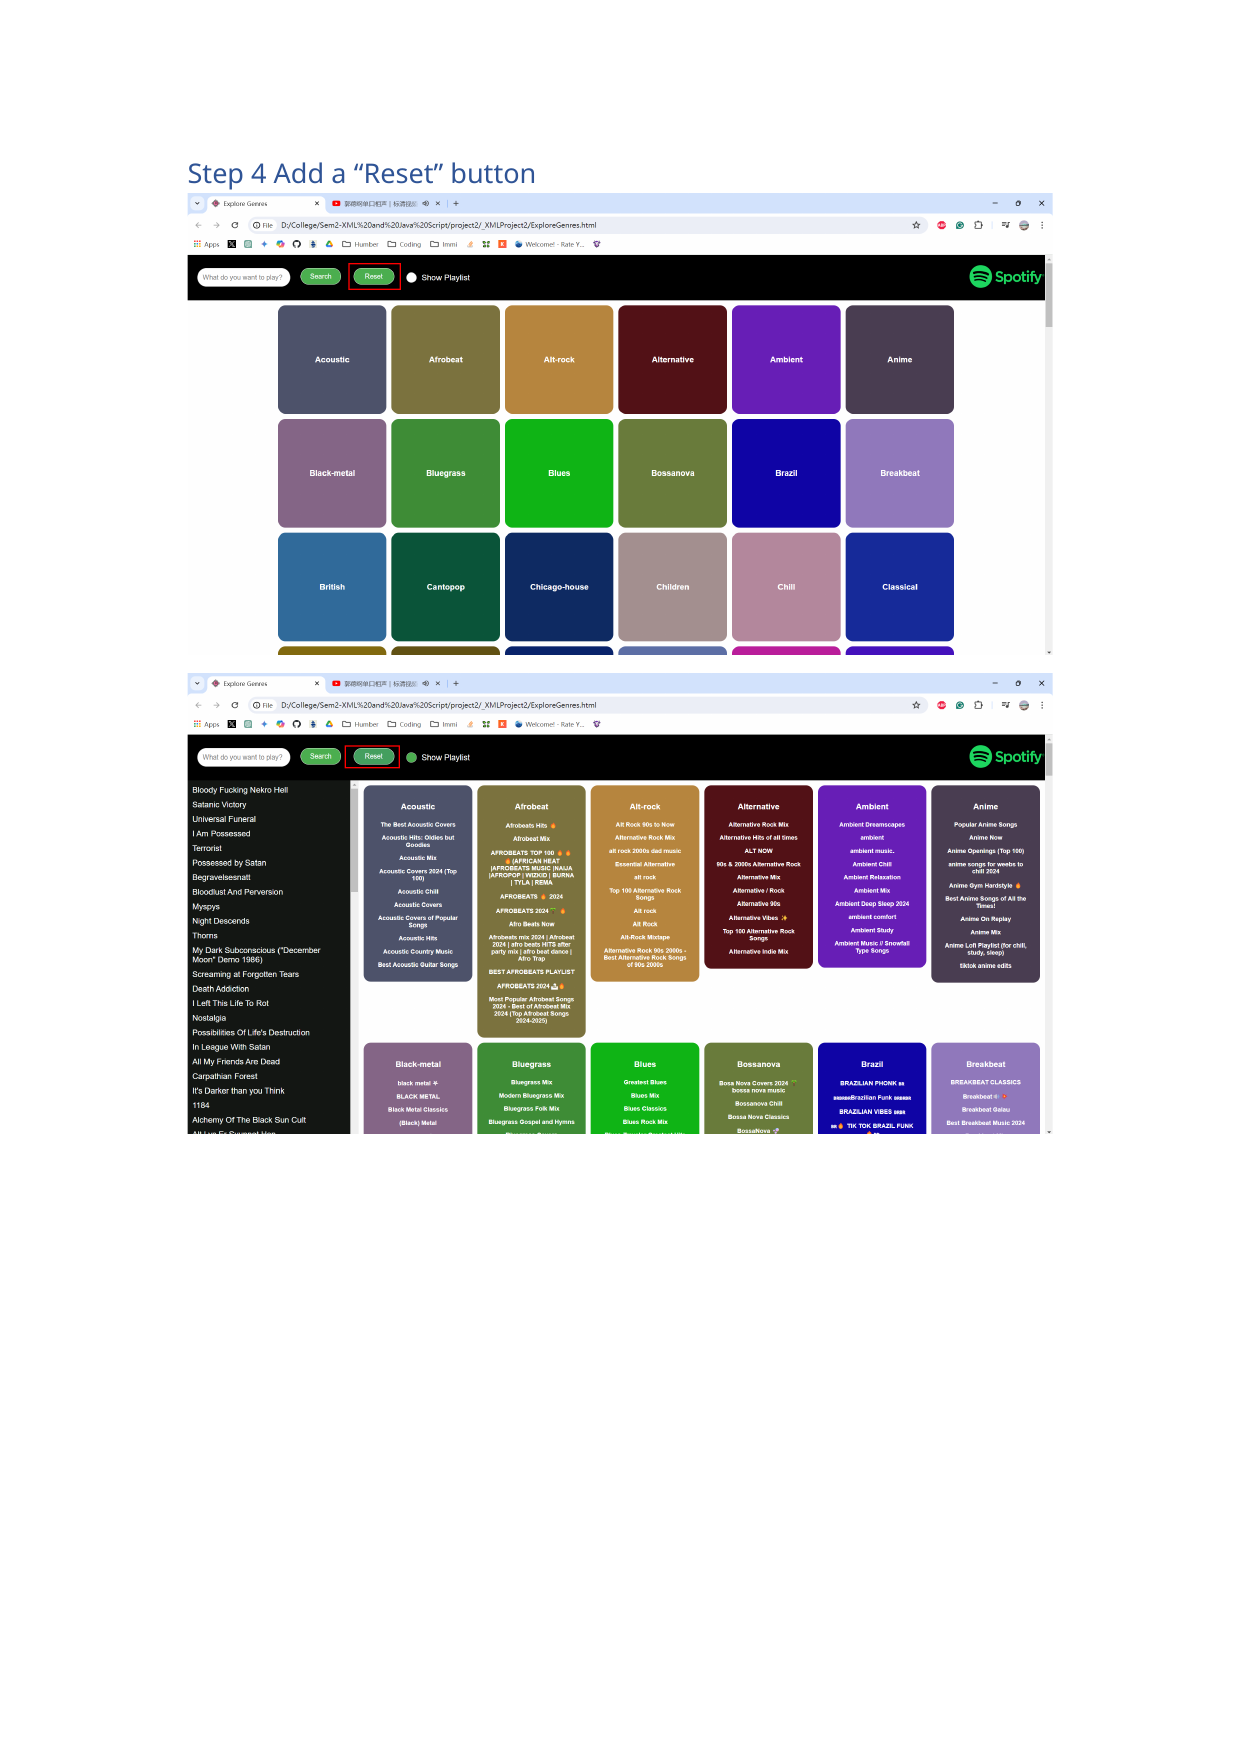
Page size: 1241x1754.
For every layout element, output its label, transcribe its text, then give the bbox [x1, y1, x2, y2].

picture [187, 673, 1053, 1134]
subtitle Step 4 Add a “Reset” button [187, 154, 1053, 191]
picture [187, 193, 1053, 655]
